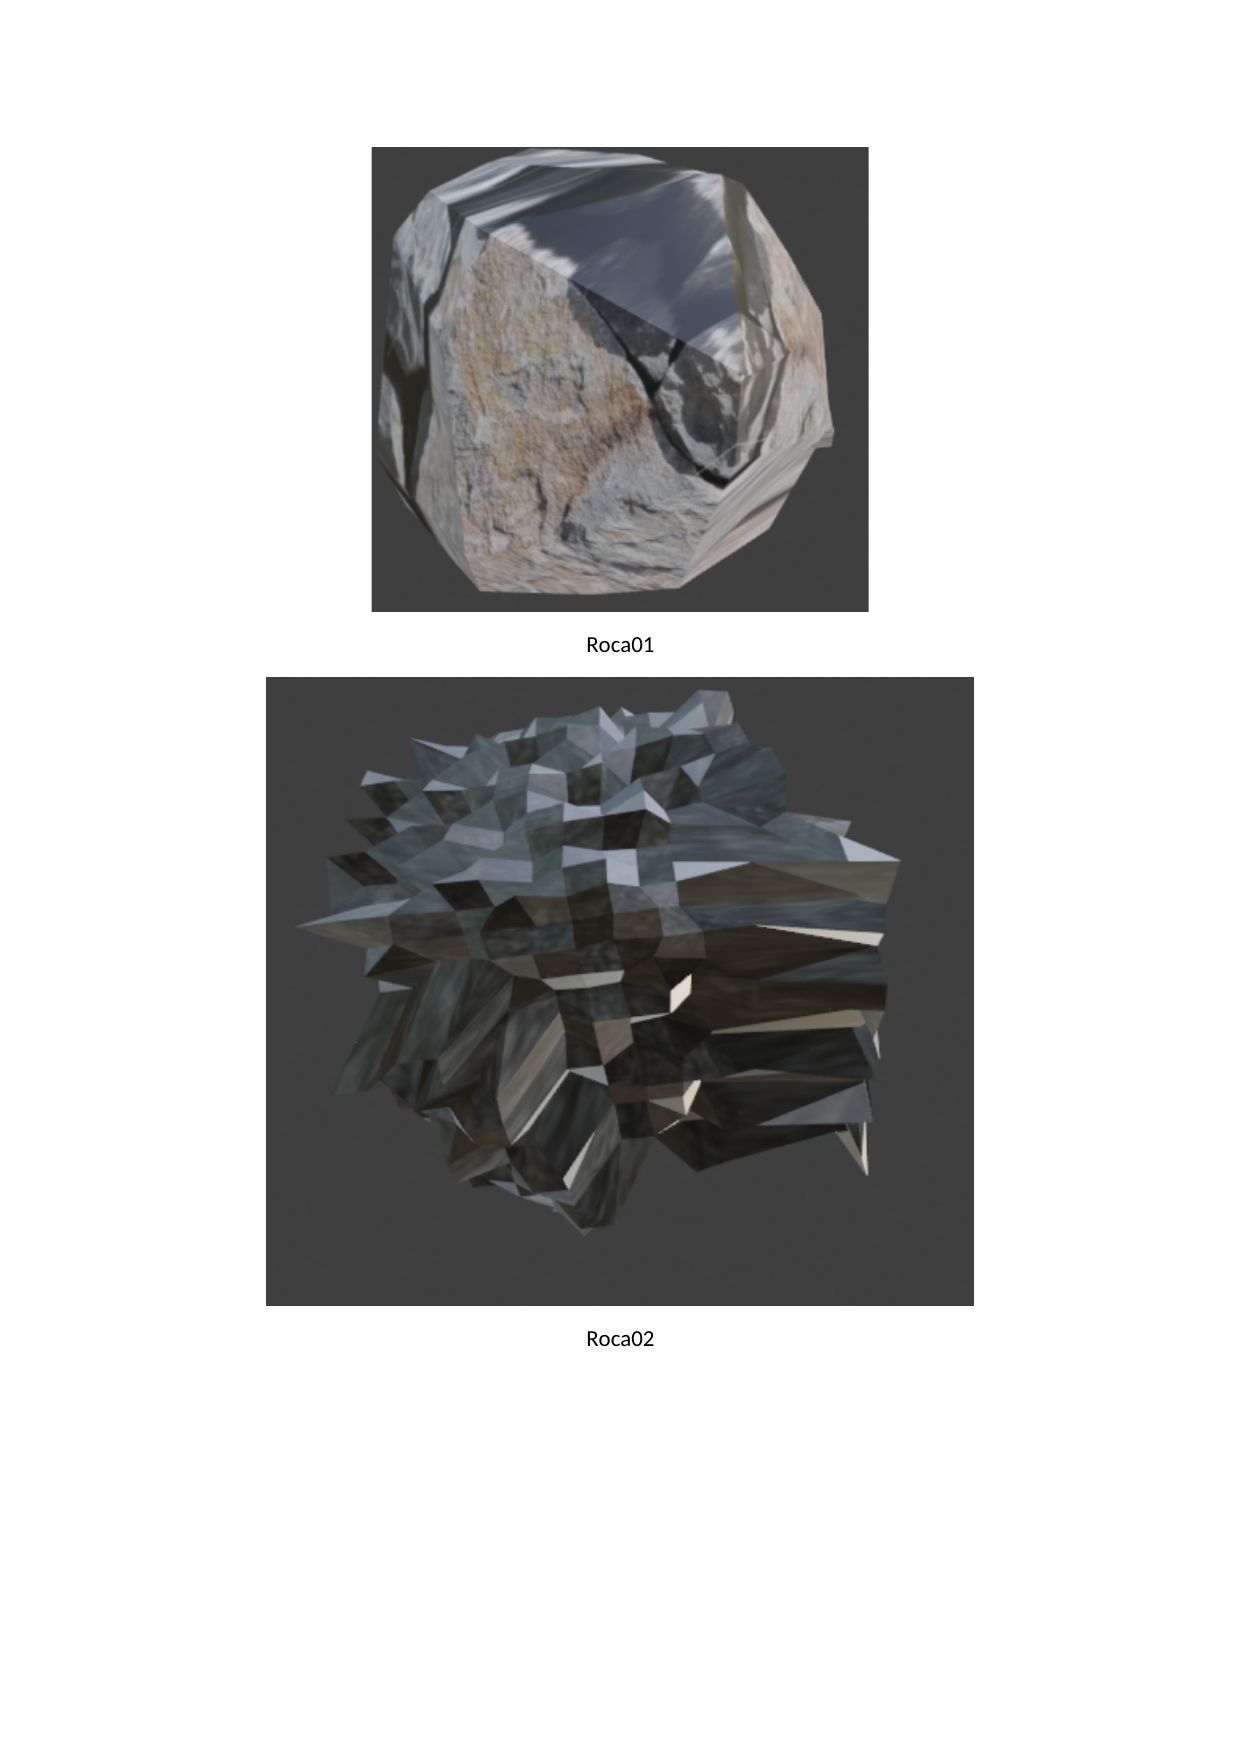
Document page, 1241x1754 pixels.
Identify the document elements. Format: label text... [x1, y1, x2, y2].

picture [371, 147, 869, 612]
picture [266, 677, 974, 1306]
text Roca01 [177, 631, 1063, 658]
text Roca02 [177, 1324, 1063, 1352]
